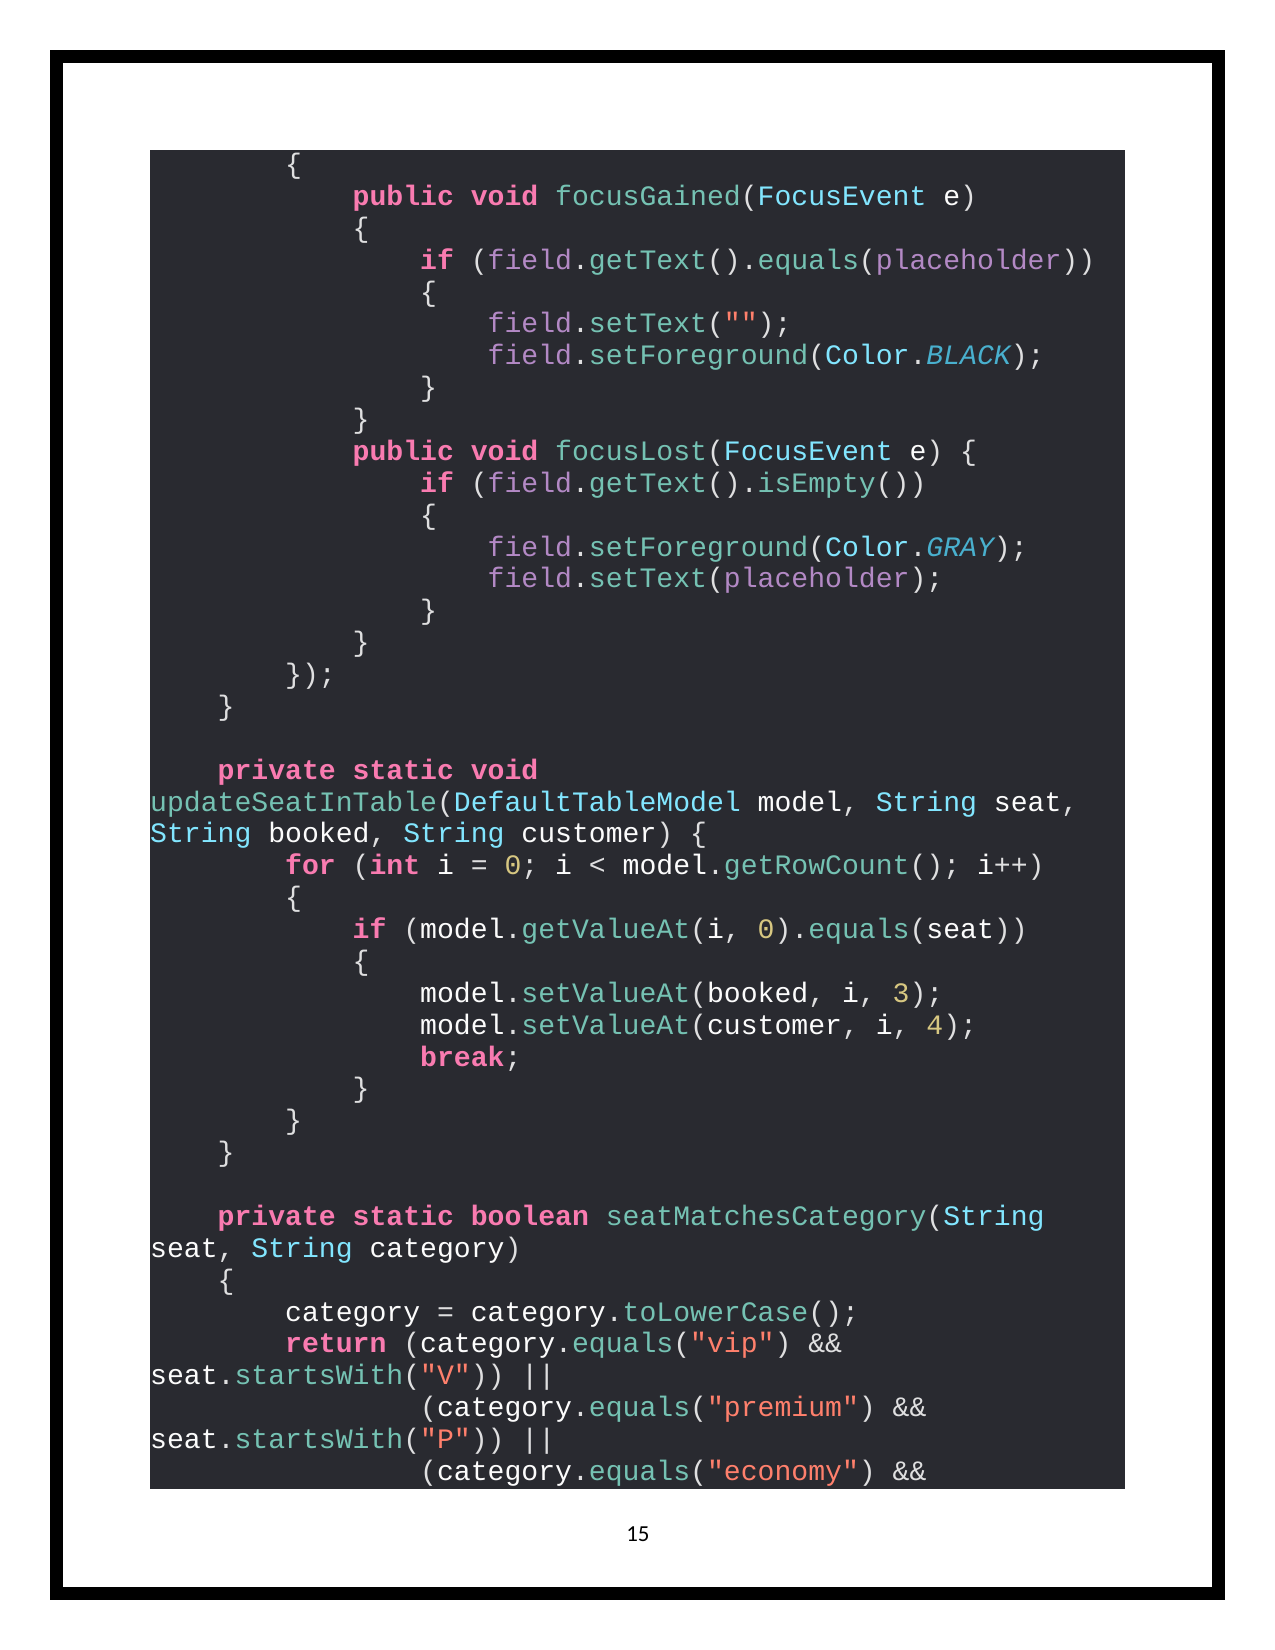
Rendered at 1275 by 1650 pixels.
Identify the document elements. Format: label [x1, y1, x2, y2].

text [150, 150, 1125, 1489]
